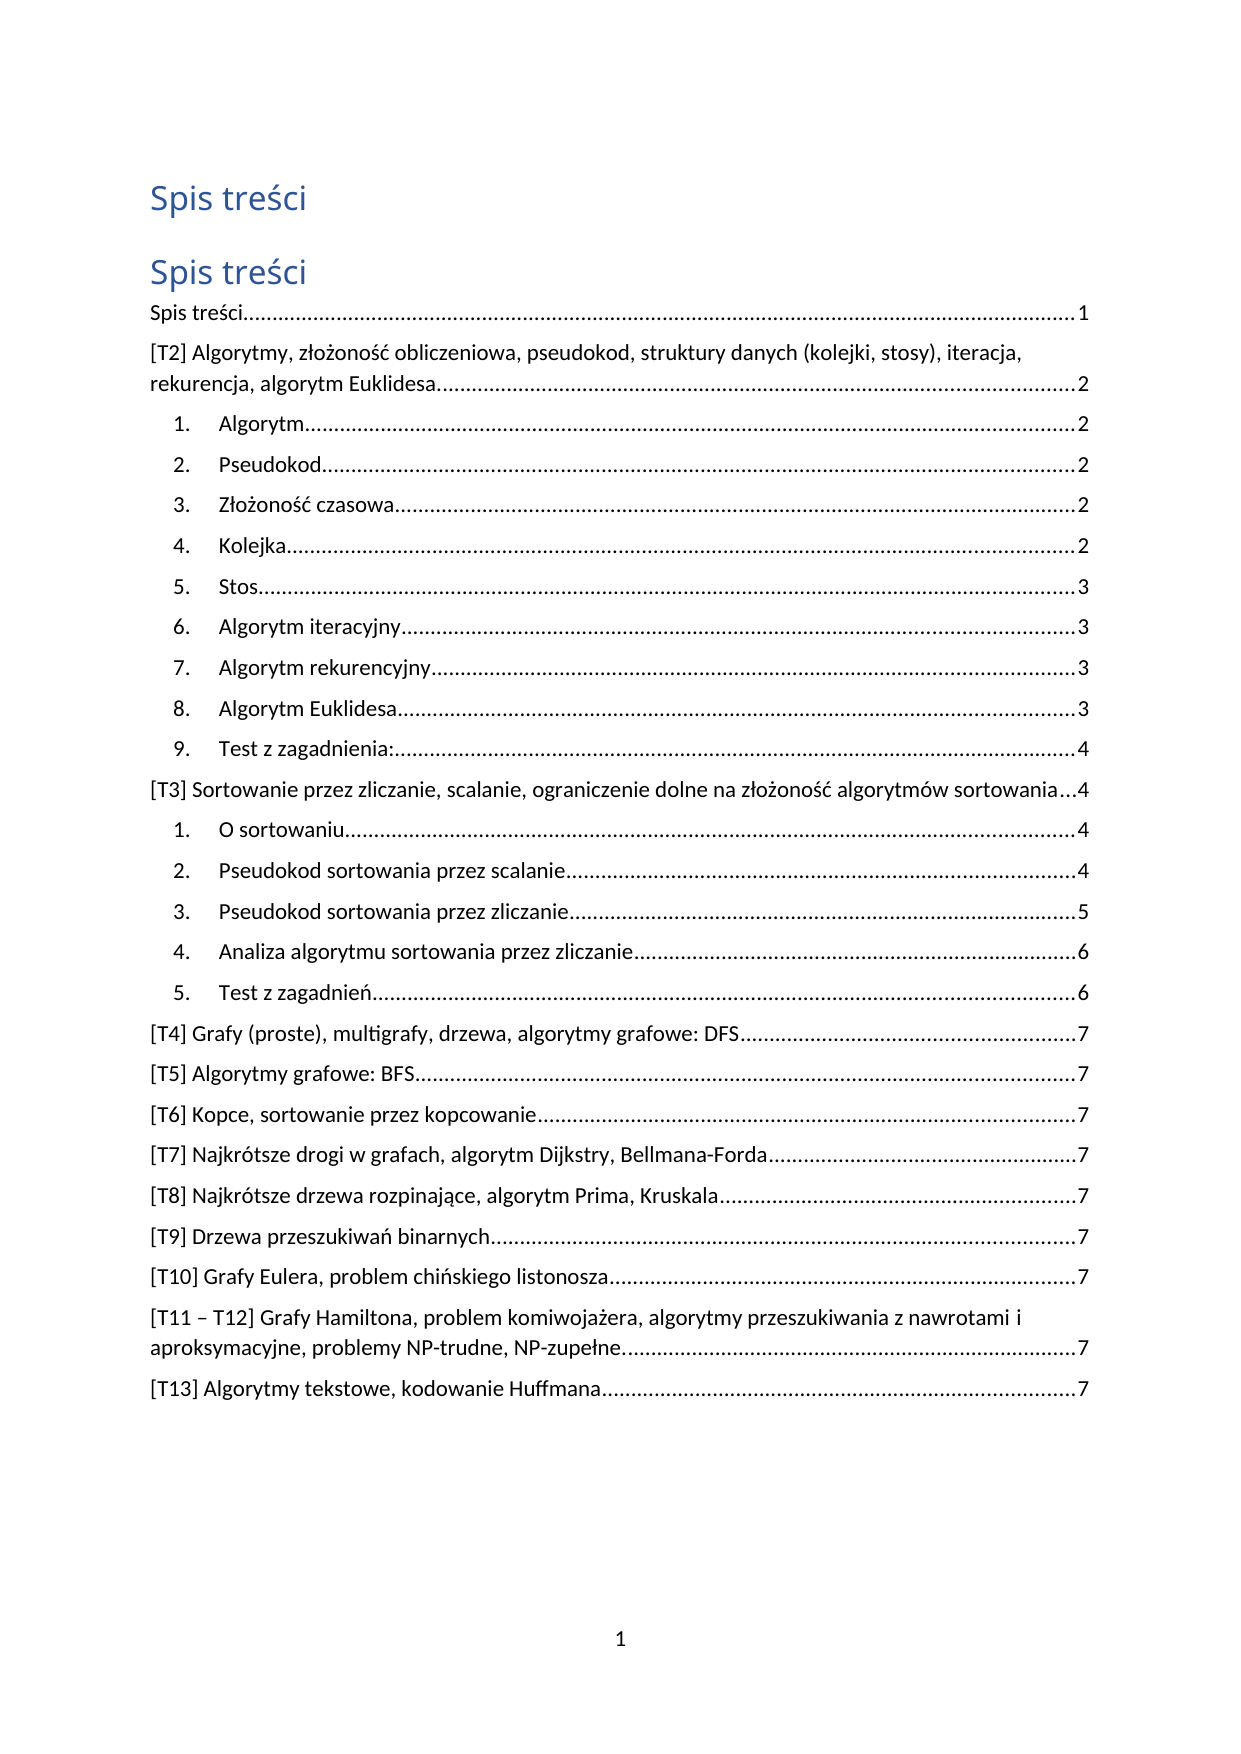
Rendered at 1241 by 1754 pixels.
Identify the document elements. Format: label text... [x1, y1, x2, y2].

subtitle Spis treści [150, 175, 1090, 220]
